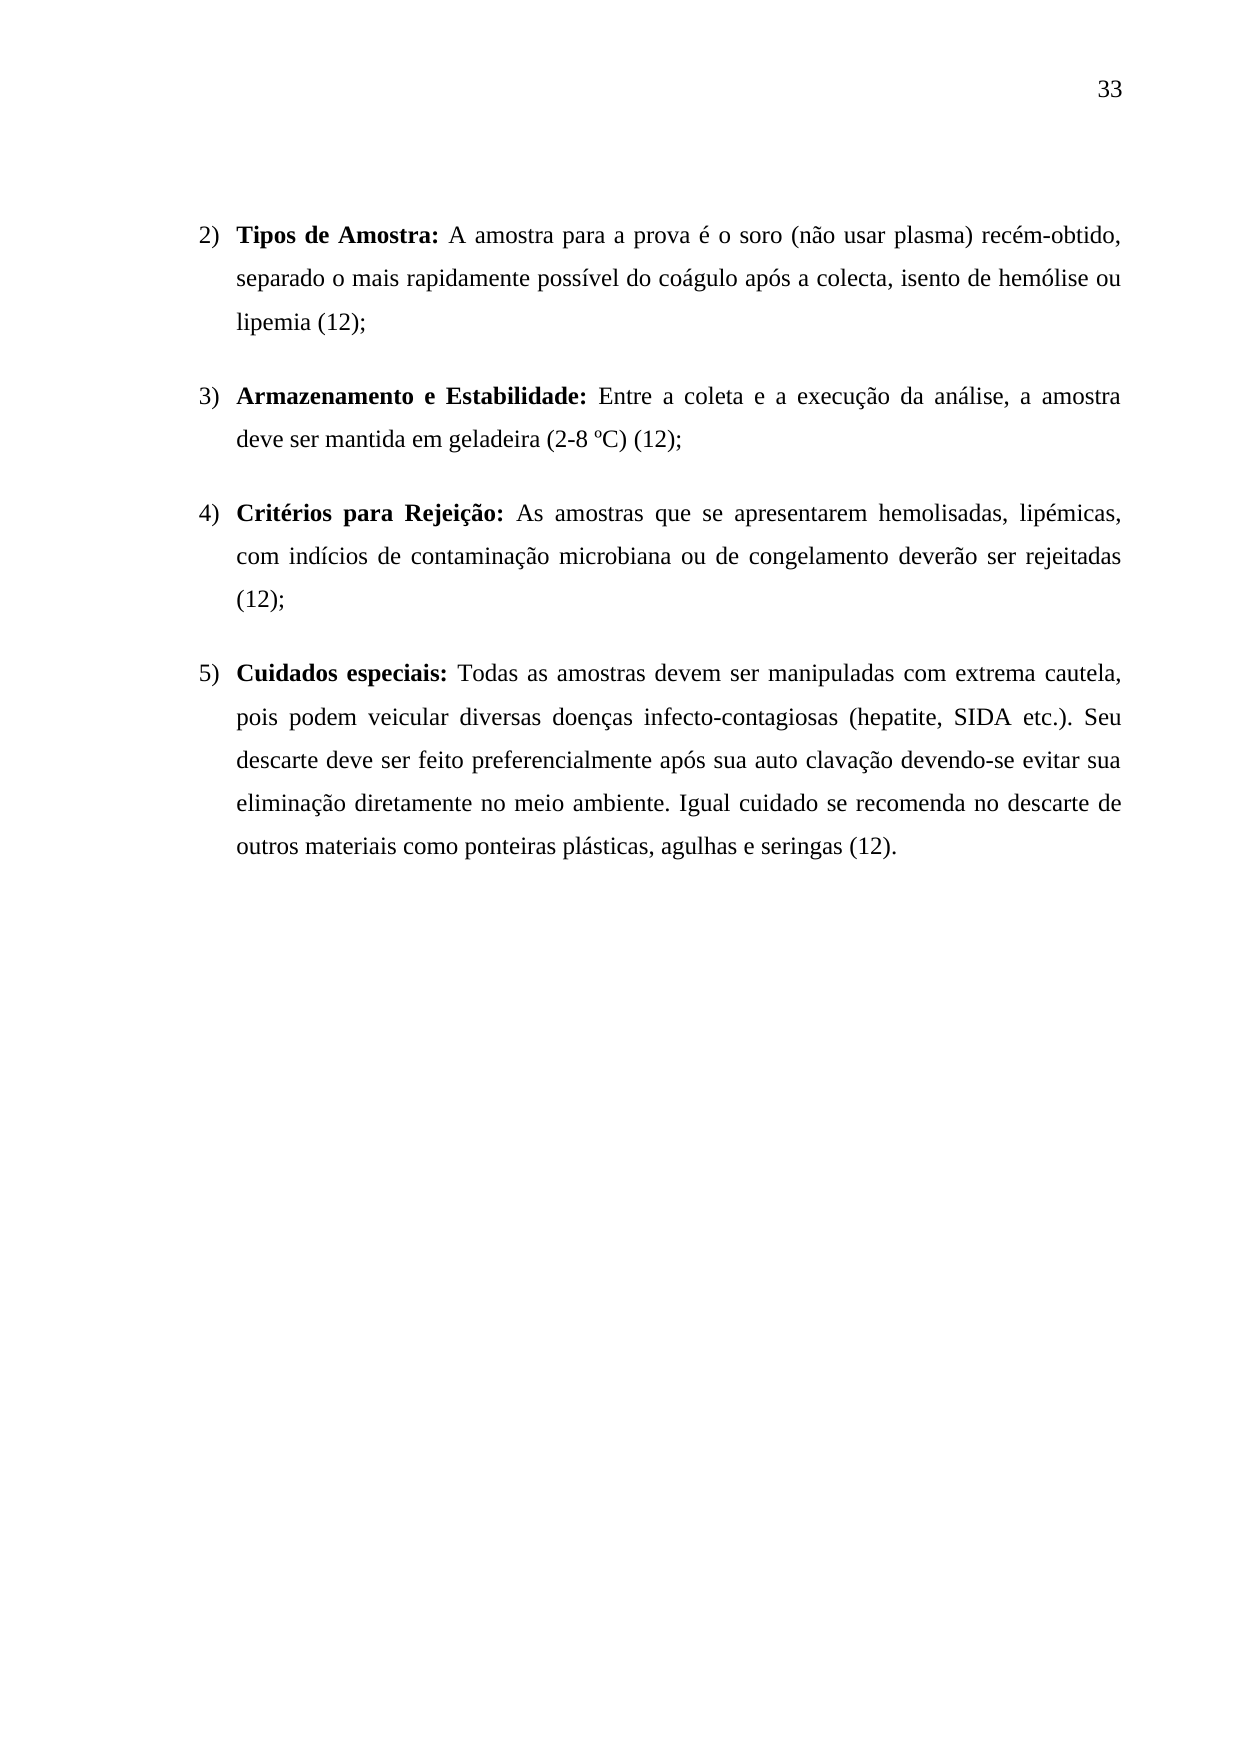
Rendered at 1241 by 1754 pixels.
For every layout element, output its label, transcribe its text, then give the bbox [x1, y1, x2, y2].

list Armazenamento e Estabilidade: Entre a coleta e a execução da análise, a amostra deve ser mantida em geladeira (2-8 ºC) ; [199, 381, 1122, 453]
list Cuidados especiais: Todas as amostras devem ser manipuladas com extrema cautela, pois podem veicular diversas doenças infecto-contagiosas (hepatite, SIDA etc.). Seu descarte deve ser feito preferencialmente após sua auto clavação devendo-se evitar sua eliminação diretamente no meio ambiente. Igual cuidado se recomenda no descarte de outros materiais como ponteiras plásticas, agulhas e seringas . [199, 658, 1122, 860]
list Tipos de Amostra: A amostra para a prova é o soro (não usar plasma) recém-obtido, separado o mais rapidamente possível do coágulo após a colecta, isento de hemólise ou lipemia ; [199, 220, 1122, 335]
list Critérios para Rejeição: As amostras que se apresentarem hemolisadas, lipémicas, com indícios de contaminação microbiana ou de congelamento deverão ser rejeitadas ; [199, 498, 1122, 613]
